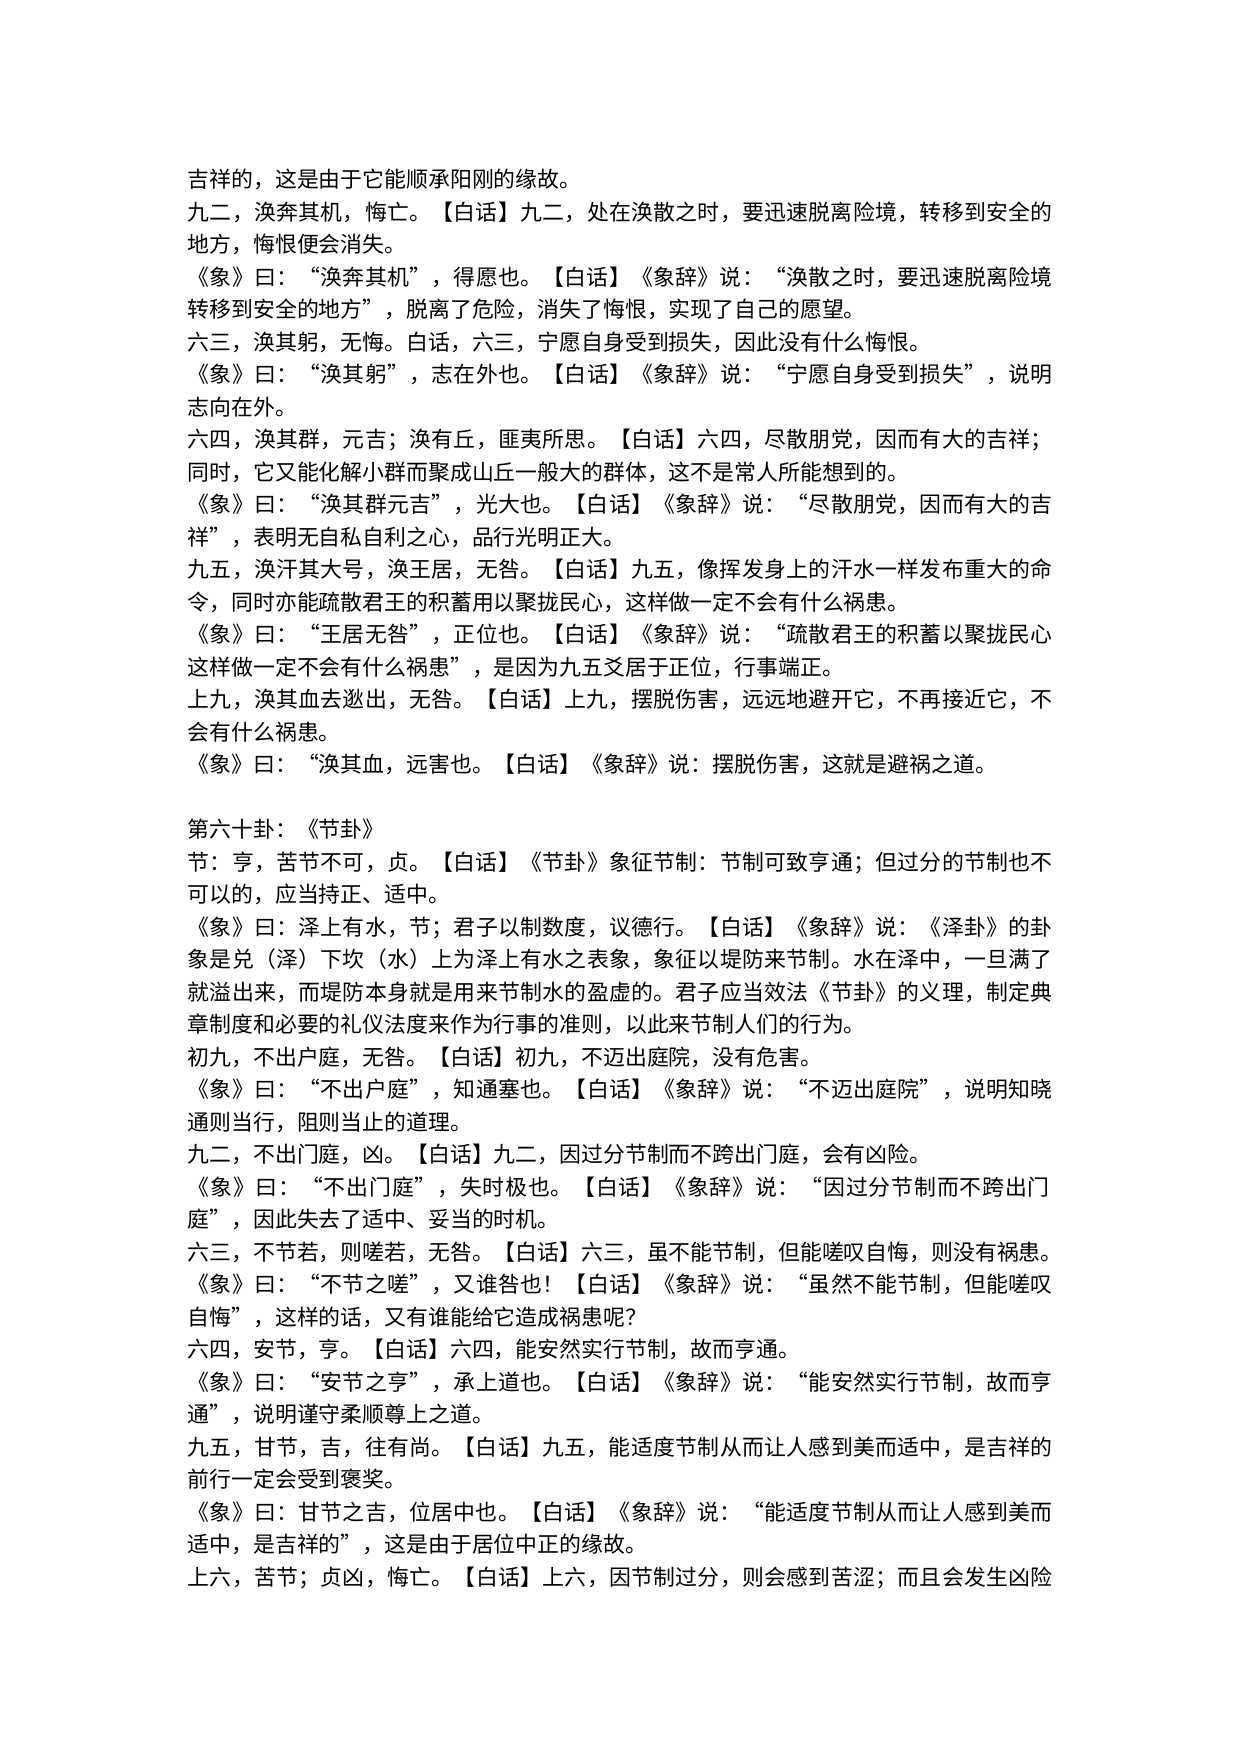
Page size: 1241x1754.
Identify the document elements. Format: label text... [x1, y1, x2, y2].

text 《象》曰：“涣奔其机”，得愿也。【白话】《象辞》说：“涣散之时，要迅速脱离险境，转移到安全的地方”，脱离了危险，消失了悔恨，实现了自己的愿望。 [187, 259, 1053, 324]
text 《象》曰：泽上有水，节；君子以制数度，议德行。【白话】《象辞》说：《泽卦》的卦象是兑（泽）下坎（水）上为泽上有水之表象，象征以堤防来节制。水在泽中，一旦满了就溢出来，而堤防本身就是用来节制水的盈虚的。君子应当效法《节卦》的义理，制定典章制度和必要的礼仪法度来作为行事的准则，以此来节制人们的行为。 [187, 909, 1053, 1039]
text 六三，涣其躬，无悔。白话，六三，宁愿自身受到损失，因此没有什么悔恨。 [187, 324, 1053, 357]
text 九二，不出门庭，凶。【白话】九二，因过分节制而不跨出门庭，会有凶险。 [187, 1137, 1053, 1169]
text 《象》曰：“不出户庭”，知通塞也。【白话】《象辞》说：“不迈出庭院”，说明知晓通则当行，阻则当止的道理。 [187, 1072, 1053, 1137]
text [187, 1559, 1053, 1592]
text 初九，不出户庭，无咎。【白话】初九，不迈出庭院，没有危害。 [187, 1039, 1053, 1072]
text 第六十卦：《节卦》 [187, 812, 1053, 844]
text 《象》曰：“王居无咎”，正位也。【白话】《象辞》说：“疏散君王的积蓄以聚拢民心，这样做一定不会有什么祸患”，是因为九五爻居于正位，行事端正。 [187, 617, 1053, 682]
text 九五，涣汗其大号，涣王居，无咎。【白话】九五，像挥发身上的汗水一样发布重大的命令，同时亦能疏散君王的积蓄用以聚拢民心，这样做一定不会有什么祸患。 [187, 552, 1053, 617]
text 节：亨，苦节不可，贞。【白话】《节卦》象征节制：节制可致亨通；但过分的节制也不可以的，应当持正、适中。 [187, 844, 1053, 909]
text 六四，安节，亨。【白话】六四，能安然实行节制，故而亨通。 [187, 1332, 1053, 1364]
text 《象》曰：甘节之吉，位居中也。【白话】《象辞》说：“能适度节制从而让人感到美而适中，是吉祥的”，这是由于居位中正的缘故。 [187, 1494, 1053, 1559]
text 《象》曰：“涣其血，远害也。【白话】《象辞》说：摆脱伤害，这就是避祸之道。 [187, 747, 1053, 779]
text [187, 162, 1053, 194]
text 上九，涣其血去逖出，无咎。【白话】上九，摆脱伤害，远远地避开它，不再接近它，不会有什么祸患。 [187, 682, 1053, 747]
text 九二，涣奔其机，悔亡。【白话】九二，处在涣散之时，要迅速脱离险境，转移到安全的地方，悔恨便会消失。 [187, 194, 1053, 259]
text 六三，不节若，则嗟若，无咎。【白话】六三，虽不能节制，但能嗟叹自悔，则没有祸患。 [187, 1234, 1053, 1267]
text 《象》曰：“涣其躬”，志在外也。【白话】《象辞》说：“宁愿自身受到损失”，说明志向在外。 [187, 357, 1053, 422]
text 九五，甘节，吉，往有尚。【白话】九五，能适度节制从而让人感到美而适中，是吉祥的；前行一定会受到褒奖。 [187, 1429, 1053, 1494]
text 《象》曰：“安节之亨”，承上道也。【白话】《象辞》说：“能安然实行节制，故而亨通”，说明谨守柔顺尊上之道。 [187, 1364, 1053, 1429]
text 六四，涣其群，元吉；涣有丘，匪夷所思。【白话】六四，尽散朋党，因而有大的吉祥；同时，它又能化解小群而聚成山丘一般大的群体，这不是常人所能想到的。 [187, 422, 1053, 487]
text 《象》曰：“不节之嗟”，又谁咎也！【白话】《象辞》说：“虽然不能节制，但能嗟叹自悔”，这样的话，又有谁能给它造成祸患呢？ [187, 1267, 1053, 1332]
text 《象》曰：“不出门庭”，失时极也。【白话】《象辞》说：“因过分节制而不跨出门庭”，因此失去了适中、妥当的时机。 [187, 1169, 1053, 1234]
text 《象》曰：“涣其群元吉”，光大也。【白话】《象辞》说：“尽散朋党，因而有大的吉祥”，表明无自私自利之心，品行光明正大。 [187, 487, 1053, 552]
